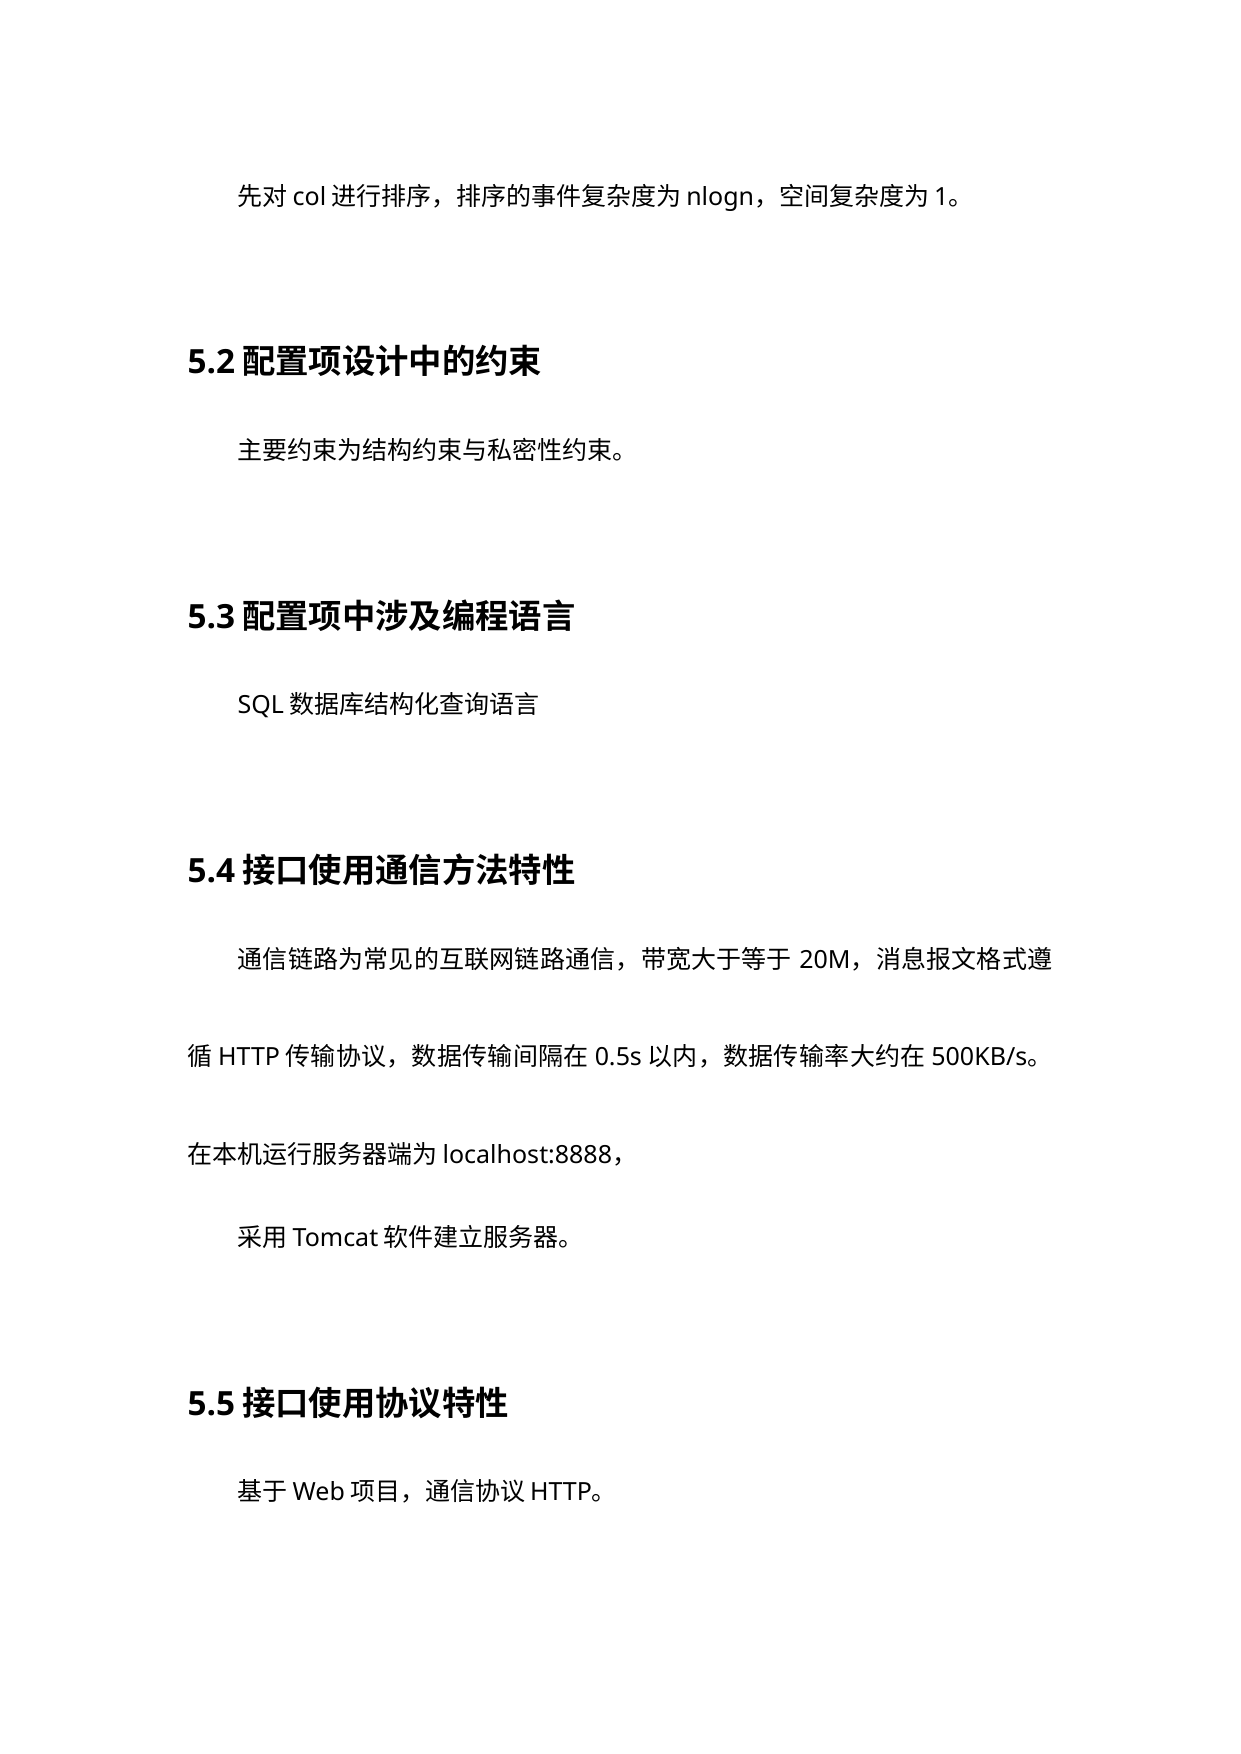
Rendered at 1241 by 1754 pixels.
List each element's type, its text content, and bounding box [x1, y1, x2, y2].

text 5.2配置项设计中的约束 [187, 327, 1053, 392]
text 5.4接口使用通信方法特性 [187, 836, 1053, 901]
text 基于Web项目，通信协议HTTP。 [187, 1457, 1053, 1522]
text 5.5接口使用协议特性 [187, 1368, 1053, 1433]
text 5.3配置项中涉及编程语言 [187, 581, 1053, 646]
text 主要约束为结构约束与私密性约束。 [187, 416, 1053, 481]
text 先对col进行排序，排序的事件复杂度为nlogn，空间复杂度为1。 [187, 162, 1053, 227]
text SQL数据库结构化查询语言 [187, 671, 1053, 736]
text 通信链路为常见的互联网链路通信，带宽大于等于20M，消息报文格式遵循HTTP传输协议，数据传输间隔在0.5s以内，数据传输率大约在500KB/s。在本机运行服务器端为localhost:8888， [187, 925, 1053, 1185]
text 采用Tomcat软件建立服务器。 [187, 1203, 1053, 1268]
